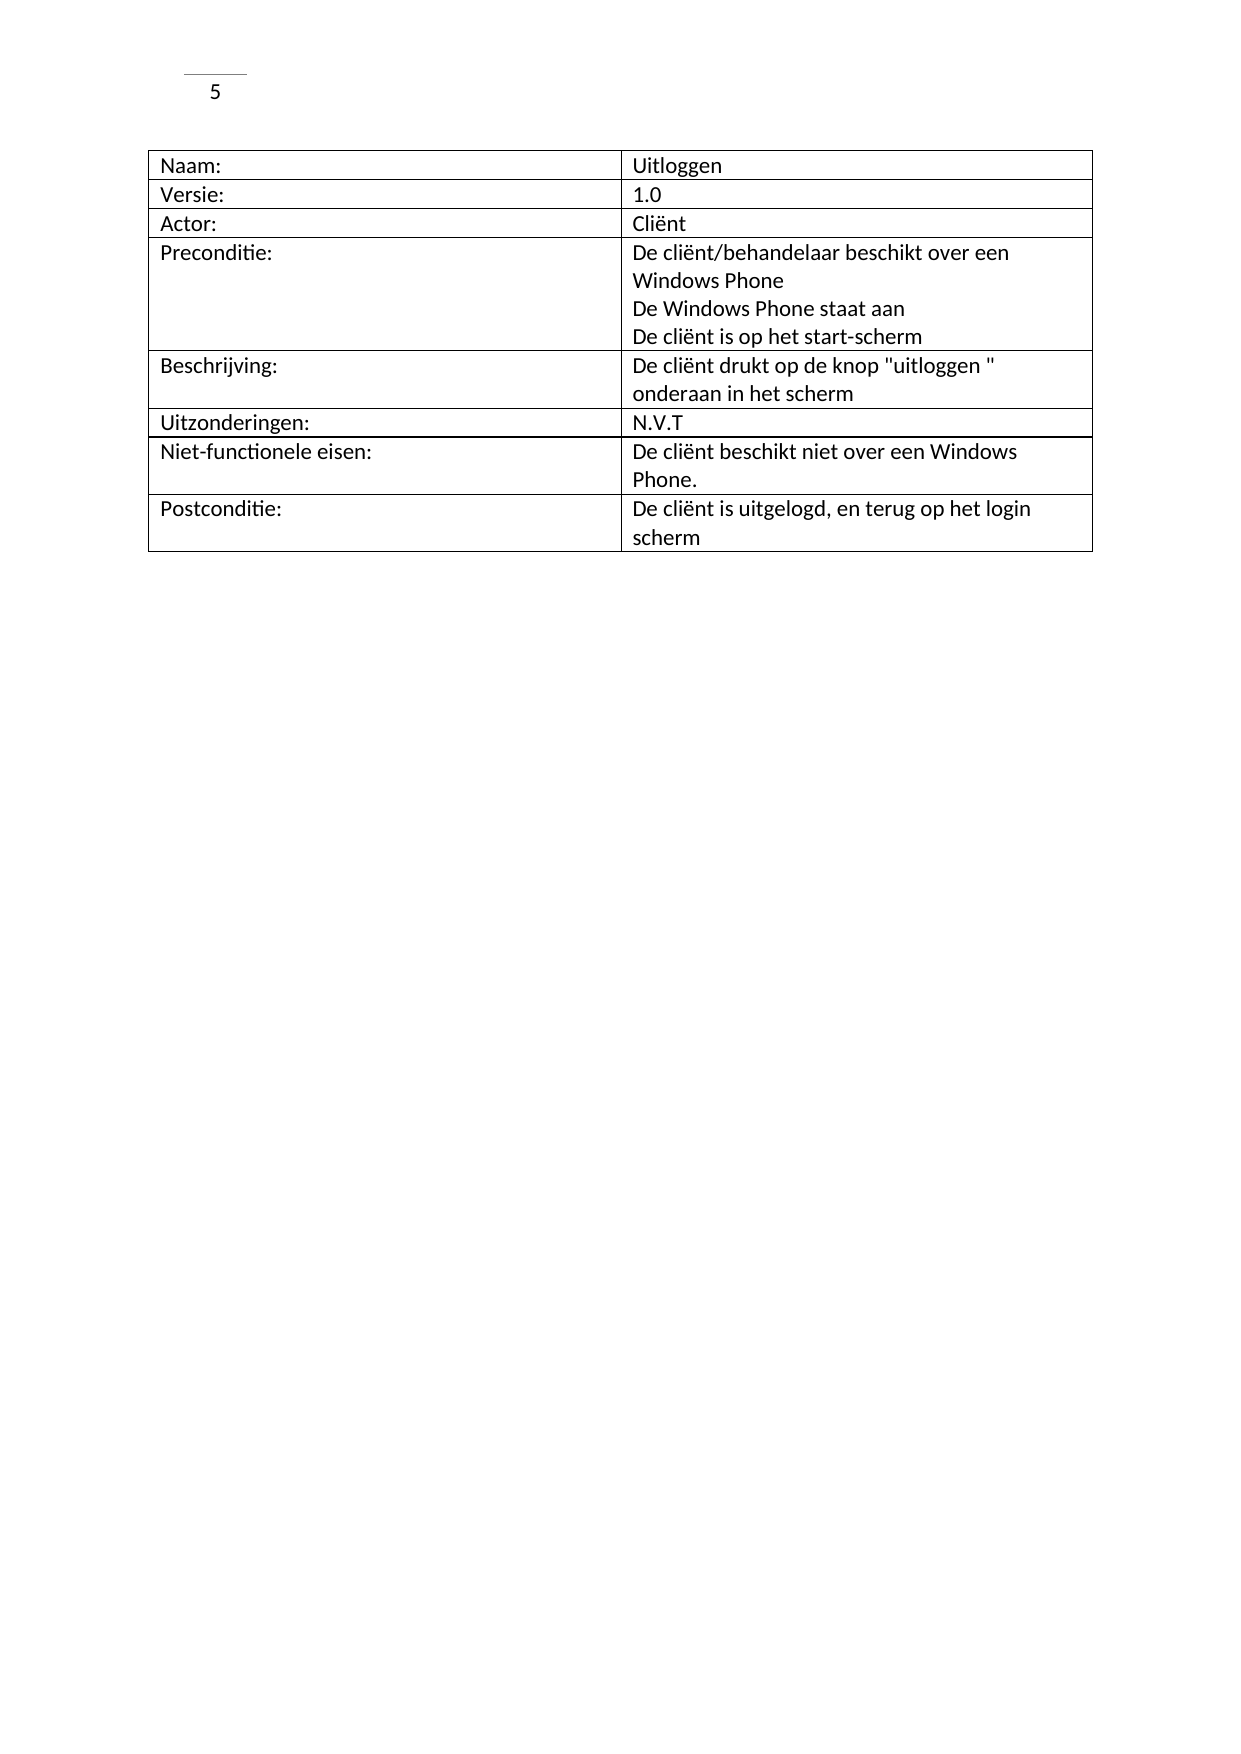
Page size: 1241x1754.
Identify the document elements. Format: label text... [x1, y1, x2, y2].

table_cell 1.0 [622, 180, 1092, 208]
table_header Naam: [149, 151, 621, 179]
table_cell De cliënt/behandelaar beschikt over een Windows Phone De Windows Phone staat aan De cliënt is op het start-scherm [622, 238, 1092, 350]
table_cell Uitzonderingen: [149, 409, 621, 436]
table_header Uitloggen [622, 151, 1092, 179]
table_cell De cliënt beschikt niet over een Windows Phone. [622, 438, 1092, 493]
table_cell Cliënt [622, 209, 1092, 237]
table_cell Versie: [149, 180, 621, 208]
table_cell Actor: [149, 209, 621, 237]
table_cell N.V.T [622, 409, 1092, 436]
table_cell Preconditie: [149, 238, 621, 350]
table_cell Postconditie: [149, 495, 621, 551]
table_cell Beschrijving: [149, 351, 621, 407]
table_cell Niet-functionele eisen: [149, 438, 621, 493]
table_cell De cliënt drukt op de knop "uitloggen " onderaan in het scherm [622, 351, 1092, 407]
table_cell De cliënt is uitgelogd, en terug op het login scherm [622, 495, 1092, 551]
